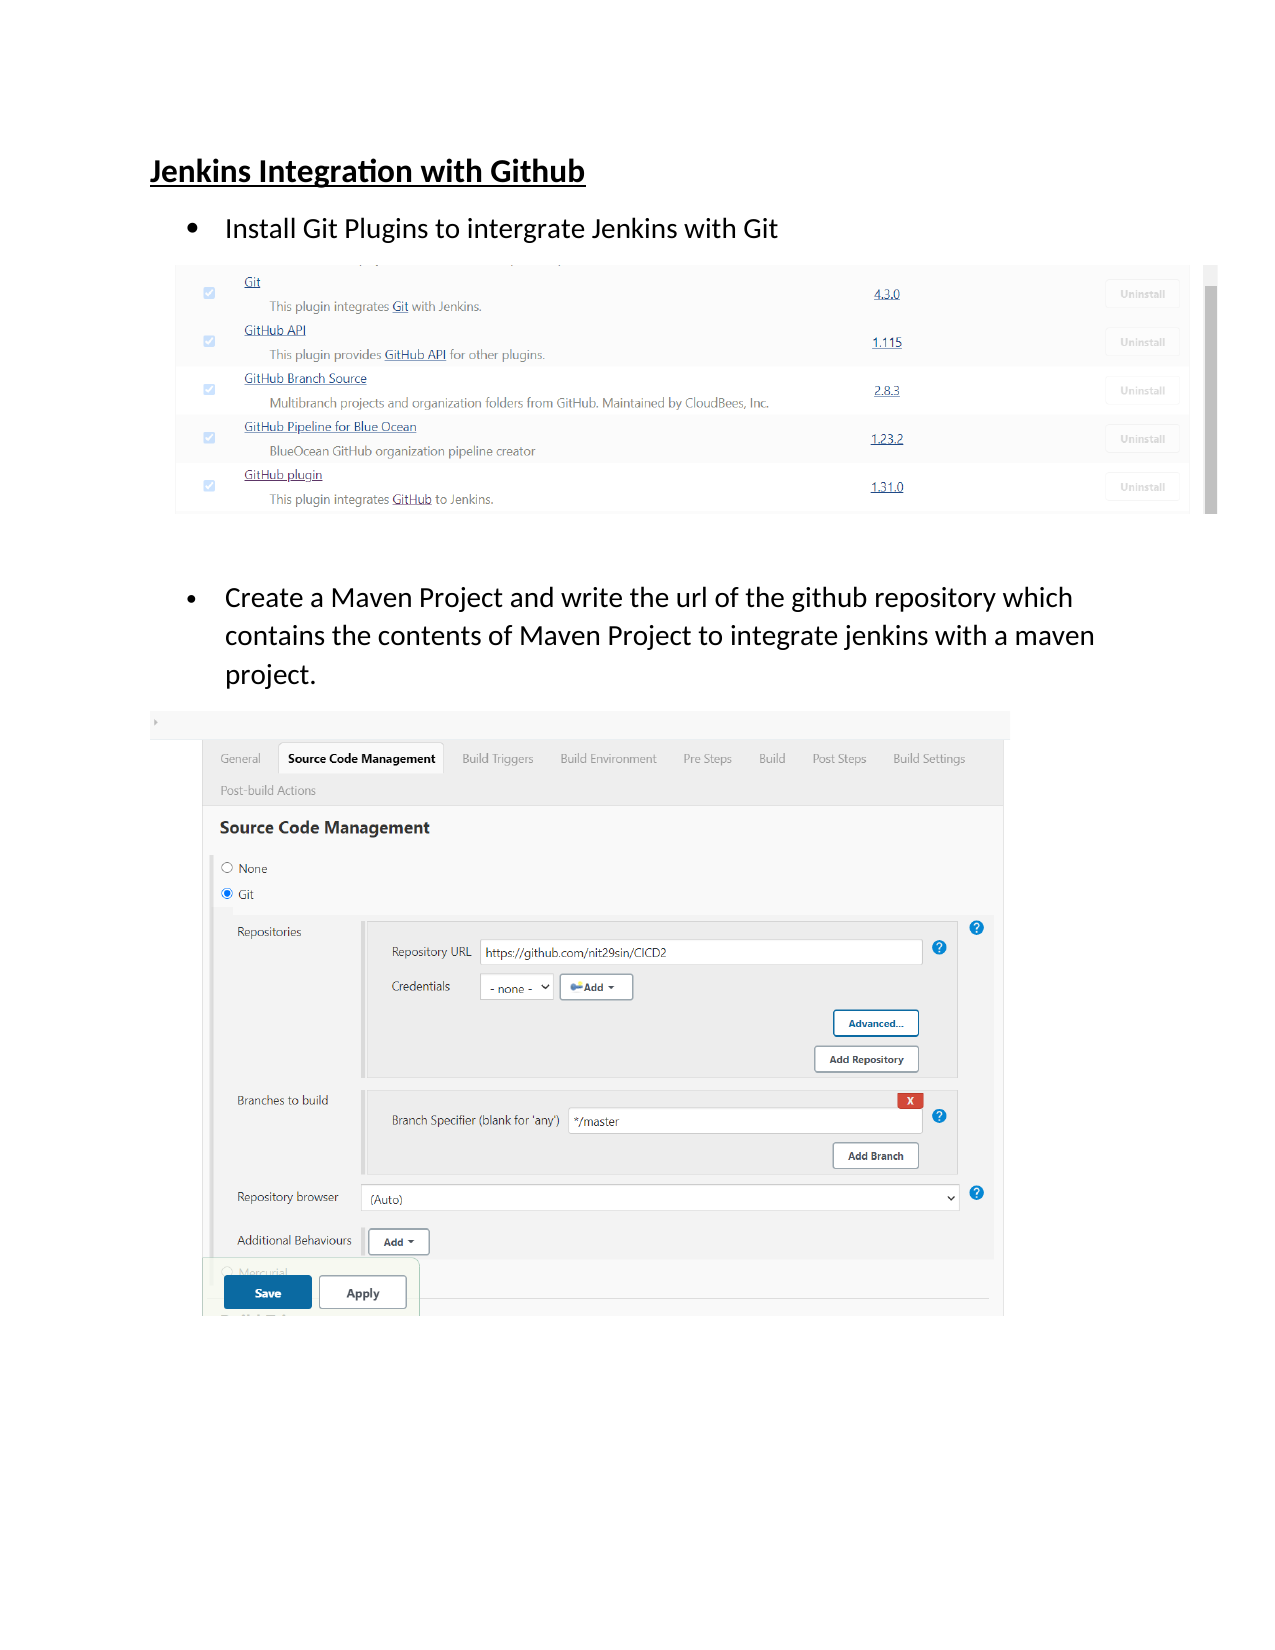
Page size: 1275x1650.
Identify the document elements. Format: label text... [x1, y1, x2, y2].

picture [150, 265, 1218, 514]
picture [150, 711, 1011, 1316]
text Jenkins Integration with Github [150, 150, 1125, 191]
list Install Git Plugins to intergrate Jenkins with Git [187, 211, 1125, 246]
list Create a Maven Project and write the url of the github repository which contains the contents of Maven Project to integrate jenkins with a maven project. [187, 579, 1125, 691]
